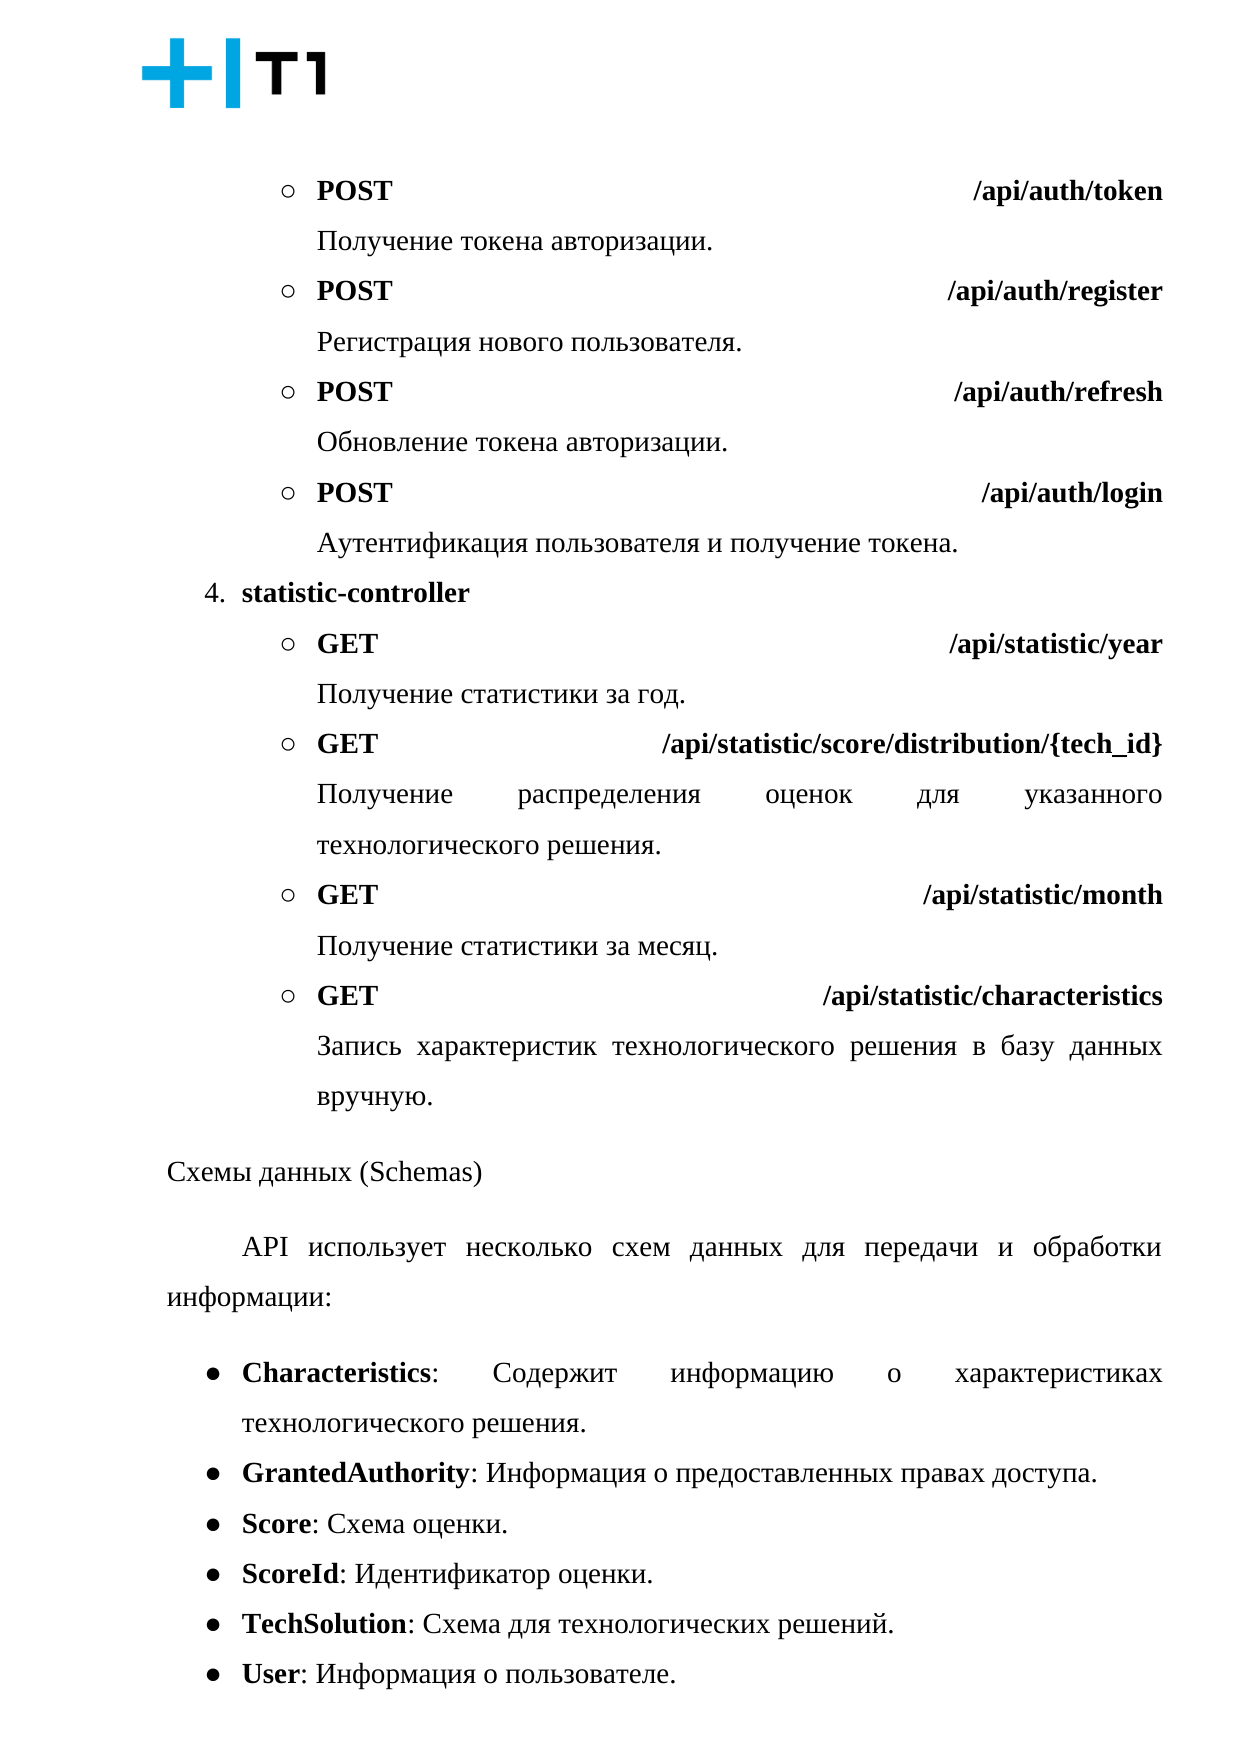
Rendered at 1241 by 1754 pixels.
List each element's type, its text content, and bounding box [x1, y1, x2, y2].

list Characteristics: Содержит информацию о характеристиках технологического решения. [204, 1355, 1163, 1439]
list GET /api/statistic/month Получение статистики за месяц. [279, 877, 1163, 961]
list ScoreId: Идентификатор оценки. [204, 1556, 1163, 1589]
list GET /api/statistic/characteristics Запись характеристик технологического решения в базу данных вручную. [279, 978, 1163, 1112]
list GET /api/statistic/score/distribution/{tech_id} Получение распределения оценок для указанного технологического решения. [279, 726, 1163, 861]
text API использует несколько схем данных для передачи и обработки информации: [167, 1229, 1163, 1313]
list User: Информация о пользователе. [204, 1657, 1163, 1690]
text Схемы данных (Schemas) [167, 1154, 1163, 1187]
picture [141, 36, 358, 111]
list POST /api/auth/token Получение токена авторизации. [279, 173, 1163, 257]
list POST /api/auth/refresh Обновление токена авторизации. [279, 374, 1163, 458]
list POST /api/auth/login Аутентификация пользователя и получение токена. [279, 475, 1163, 559]
list statistic-controller [204, 575, 1163, 609]
list TechSolution: Схема для технологических решений. [204, 1606, 1163, 1640]
list GrantedAuthority: Информация о предоставленных правах доступа. [204, 1455, 1163, 1489]
list GET /api/statistic/year Получение статистики за год. [279, 626, 1163, 709]
list POST /api/auth/register Регистрация нового пользователя. [279, 273, 1163, 357]
list Score: Схема оценки. [204, 1506, 1163, 1539]
